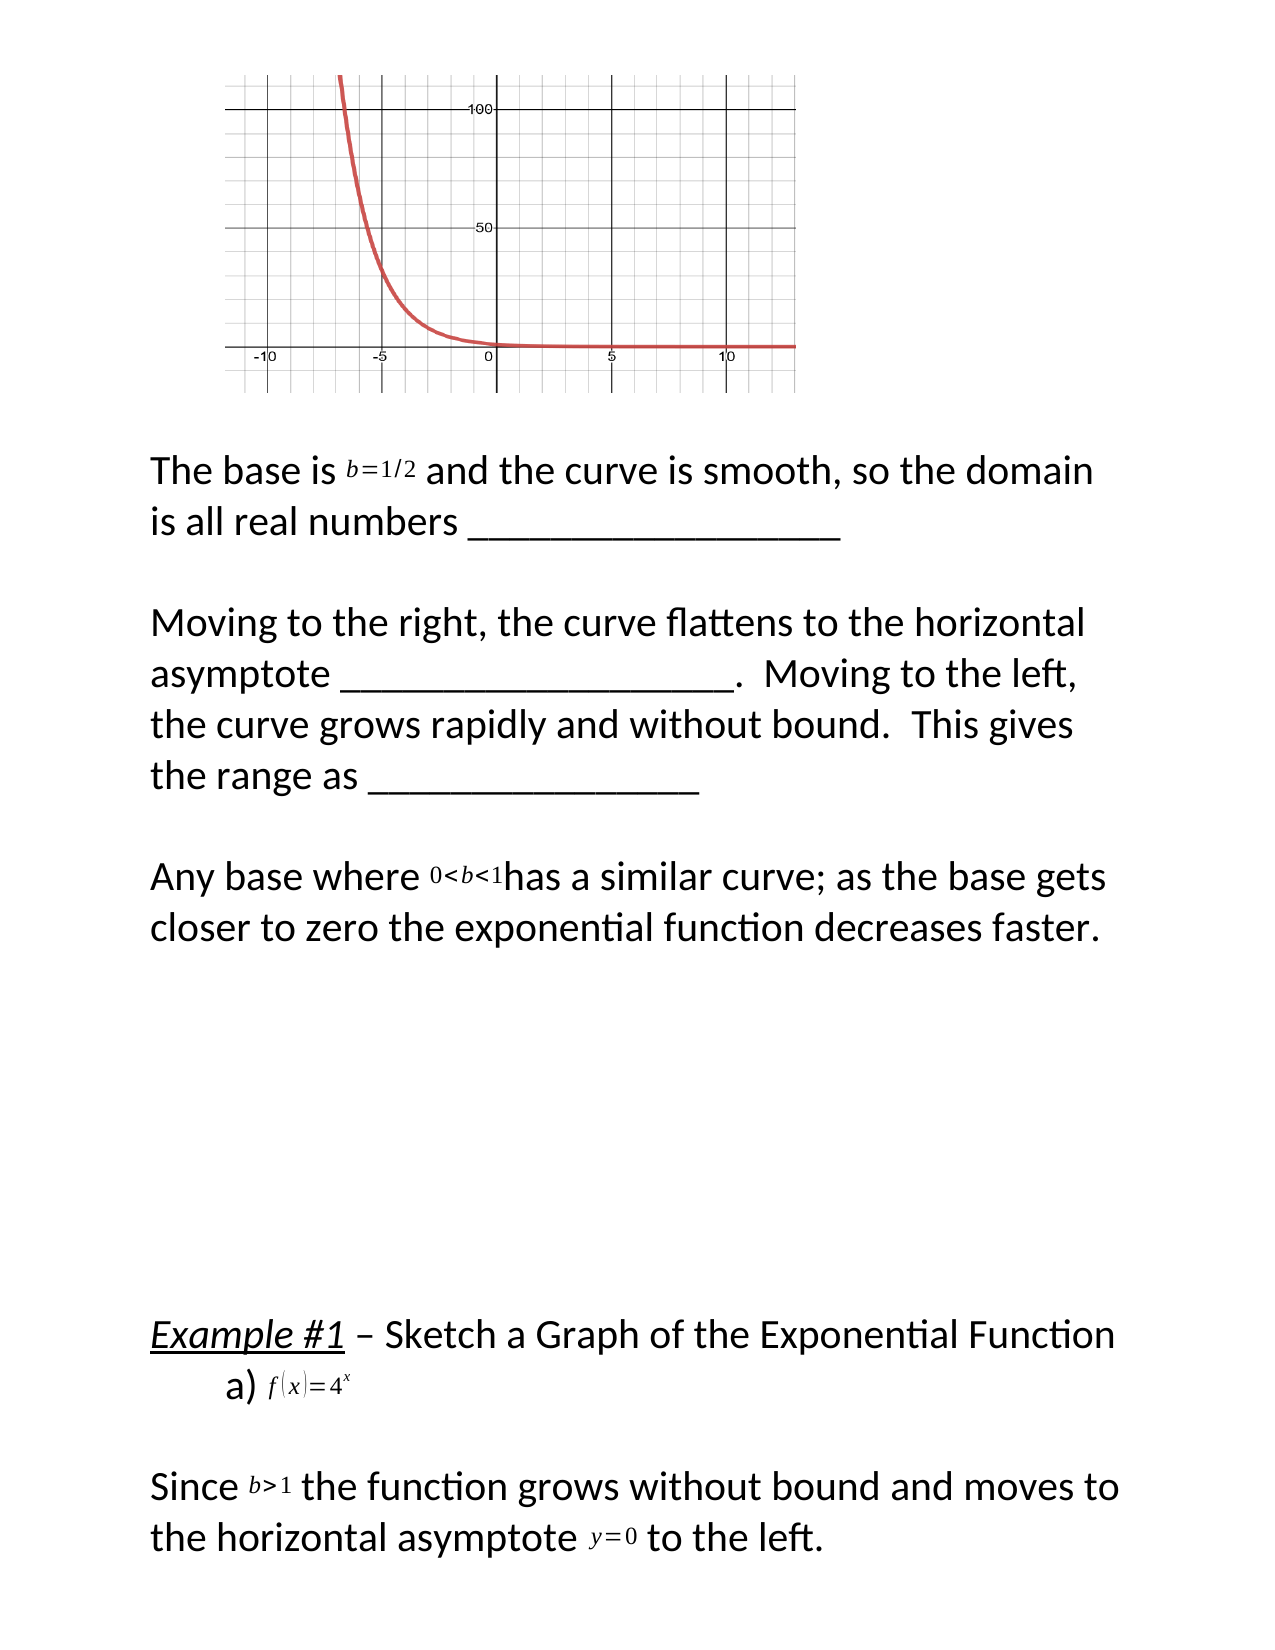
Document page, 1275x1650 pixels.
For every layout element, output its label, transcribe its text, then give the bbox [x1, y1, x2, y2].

text Moving to the right, the curve flattens to the horizontal asymptote ___________________. Moving to the left, the curve grows rapidly and without bound. This gives the range as ________________ [150, 596, 1125, 799]
picture [225, 75, 796, 393]
text Any base where has a similar curve; as the base gets closer to zero the exponential function decreases faster. [150, 850, 1125, 952]
text Since the function grows without bound and moves to the horizontal asymptote to the left. [150, 1460, 1125, 1562]
text Example #1 – Sketch a Graph of the Exponential Function [150, 1308, 1125, 1359]
text The base is and the curve is smooth, so the domain is all real numbers __________________ [150, 444, 1125, 545]
text a) [225, 1359, 1125, 1409]
